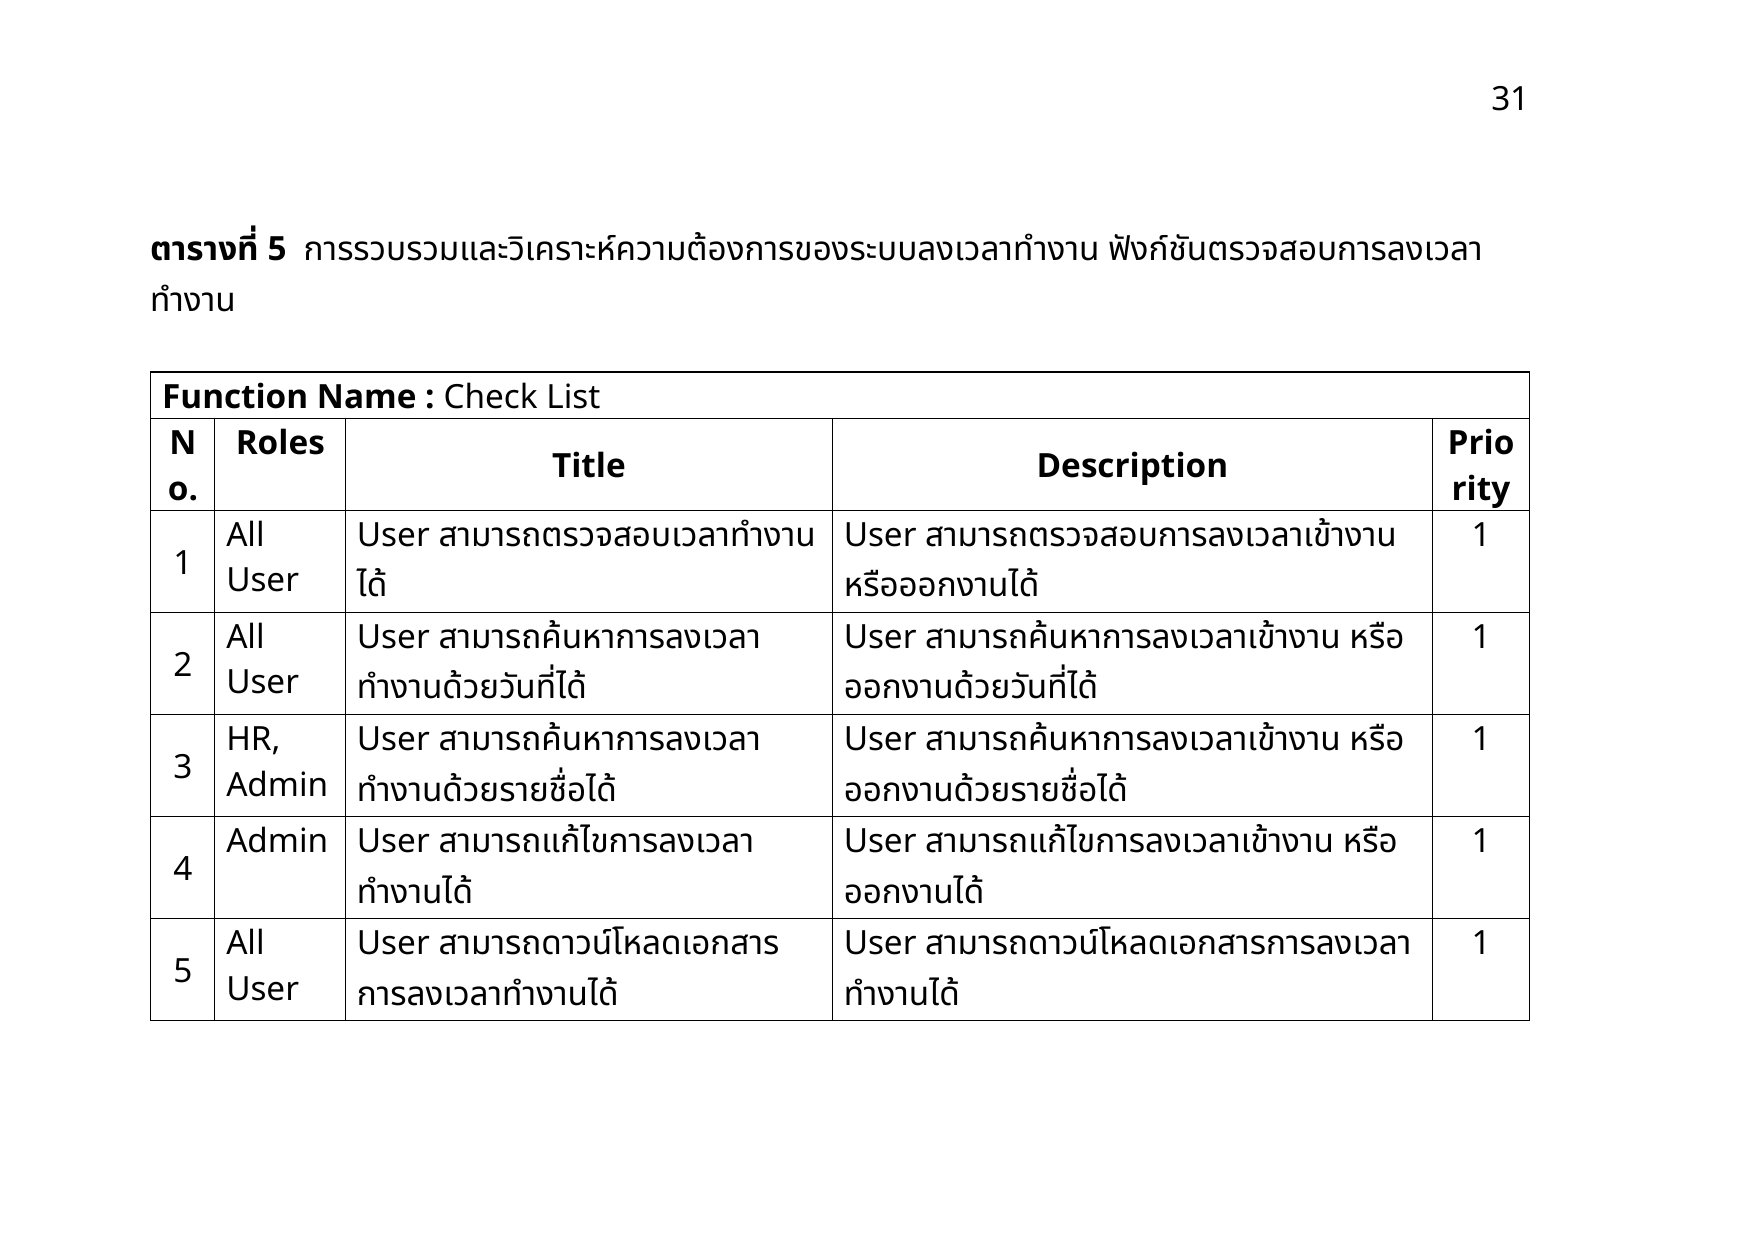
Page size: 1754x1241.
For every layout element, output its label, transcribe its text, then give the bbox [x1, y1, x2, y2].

table_cell User สามารถค้นหาการลงเวลาทำงานด้วยรายชื่อได้ [346, 715, 832, 816]
table_cell User สามารถตรวจสอบการลงเวลาเข้างาน หรือออกงานได้ [833, 511, 1432, 612]
table_cell 1 [1433, 919, 1529, 1020]
table_cell User สามารถแก้ไขการลงเวลาเข้างาน หรือออกงานได้ [833, 817, 1432, 918]
table_cell Description [833, 419, 1432, 510]
table_cell Priority [1433, 419, 1529, 510]
table_cell User สามารถแก้ไขการลงเวลาทำงานได้ [346, 817, 832, 918]
table_cell 2 [151, 613, 214, 714]
table_cell All User [215, 613, 345, 714]
table_cell User สามารถดาวน์โหลดเอกสารการลงเวลาทำงานได้ [346, 919, 832, 1020]
table_cell All User [215, 919, 345, 1020]
table_cell User สามารถดาวน์โหลดเอกสารการลงเวลาทำงานได้ [833, 919, 1432, 1020]
table_cell User สามารถค้นหาการลงเวลาทำงานด้วยวันที่ได้ [346, 613, 832, 714]
table_cell No. [151, 419, 214, 510]
table_cell Title [346, 419, 832, 510]
table_cell 1 [1433, 817, 1529, 918]
table_cell User สามารถตรวจสอบเวลาทำงานได้ [346, 511, 832, 612]
table_cell 1 [1433, 613, 1529, 714]
table_cell Admin [215, 817, 345, 918]
table_cell All User [215, 511, 345, 612]
table_cell User สามารถค้นหาการลงเวลาเข้างาน หรือออกงานด้วยวันที่ได้ [833, 613, 1432, 714]
text ตารางที่ 5 การรวบรวมและวิเคราะห์ความต้องการของระบบลงเวลาทำงาน ฟังก์ชันตรวจสอบการลงเวลาทำงาน [150, 225, 1529, 326]
table_cell User สามารถค้นหาการลงเวลาเข้างาน หรือออกงานด้วยรายชื่อได้ [833, 715, 1432, 816]
table_cell 1 [1433, 511, 1529, 612]
table_cell 3 [151, 715, 214, 816]
table_cell 5 [151, 919, 214, 1020]
table_cell Roles [215, 419, 345, 510]
table_cell 4 [151, 817, 214, 918]
table_header Function Name : Check List [151, 373, 1529, 418]
table_cell 1 [151, 511, 214, 612]
table_cell 1 [1433, 715, 1529, 816]
table_cell HR, Admin [215, 715, 345, 816]
